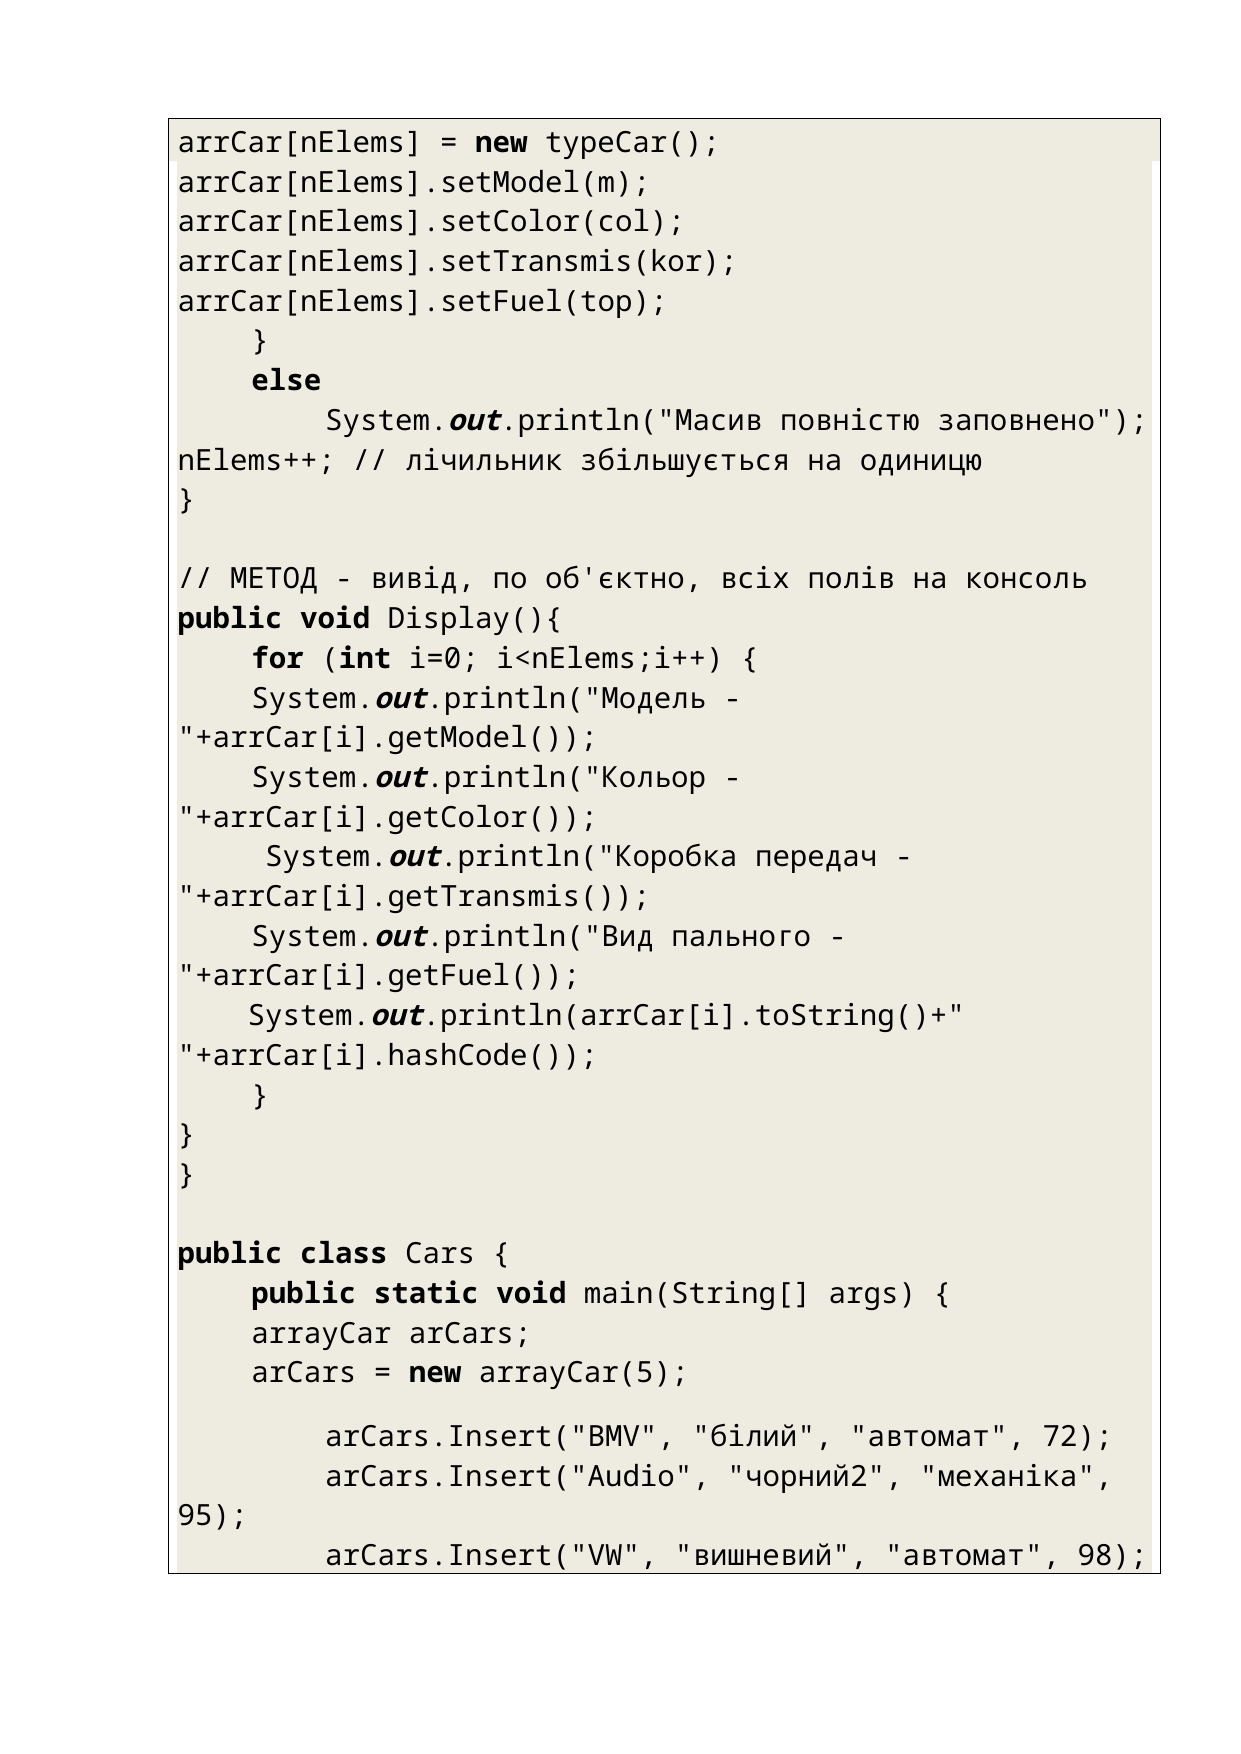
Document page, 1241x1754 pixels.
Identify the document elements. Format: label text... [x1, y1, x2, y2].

text public class Cars { [177, 1232, 1152, 1272]
text else [177, 359, 1152, 399]
text } [177, 1153, 1152, 1193]
text arrCar[nElems].setFuel(top); [177, 280, 1152, 320]
text arCars = new arrayCar(5); [177, 1352, 1152, 1391]
text } [177, 1074, 1152, 1113]
text arrCar[nElems].setTransmis(kor); [177, 240, 1152, 280]
text public static void main(String[] args) { [177, 1272, 1152, 1312]
text System.out.println("Коробка передач - "+arrCar[i].getTransmis()); [177, 836, 1152, 915]
text arrayCar arCars; [177, 1312, 1152, 1352]
text for (int i=0; i<nElems;i++) { [177, 637, 1152, 677]
text System.out.println(arrCar[i].toString()+" "+arrCar[i].hashCode()); [177, 994, 1152, 1074]
text arrCar[nElems].setColor(col); [177, 201, 1152, 240]
text } [177, 1113, 1152, 1153]
text } [177, 320, 1152, 359]
text arCars.Insert("VW", "вишневий", "автомат", 98); [177, 1534, 1152, 1573]
text } [177, 478, 1152, 518]
text arCars.Insert("BMV", "білий", "автомат", 72); [177, 1415, 1152, 1455]
text System.out.println("Масив повністю заповнено"); [177, 399, 1152, 439]
text nElems++; // лічильник збільшується на одиницю [177, 439, 1152, 478]
text arrCar[nElems].setModel(m); [177, 161, 1152, 201]
text public void Display(){ [177, 597, 1152, 637]
text // МЕТОД - вивід, по об'єктно, всіх полів на консоль [177, 558, 1152, 597]
text System.out.println("Модель - "+arrCar[i].getModel()); [177, 677, 1152, 756]
text System.out.println("Вид пального - "+arrCar[i].getFuel()); [177, 915, 1152, 994]
text System.out.println("Кольор - "+arrCar[i].getColor()); [177, 756, 1152, 836]
text arrCar[nElems] = new typeCar(); [169, 119, 1160, 161]
text arCars.Insert("Audio", "чорний2", "механіка", 95); [177, 1455, 1152, 1534]
